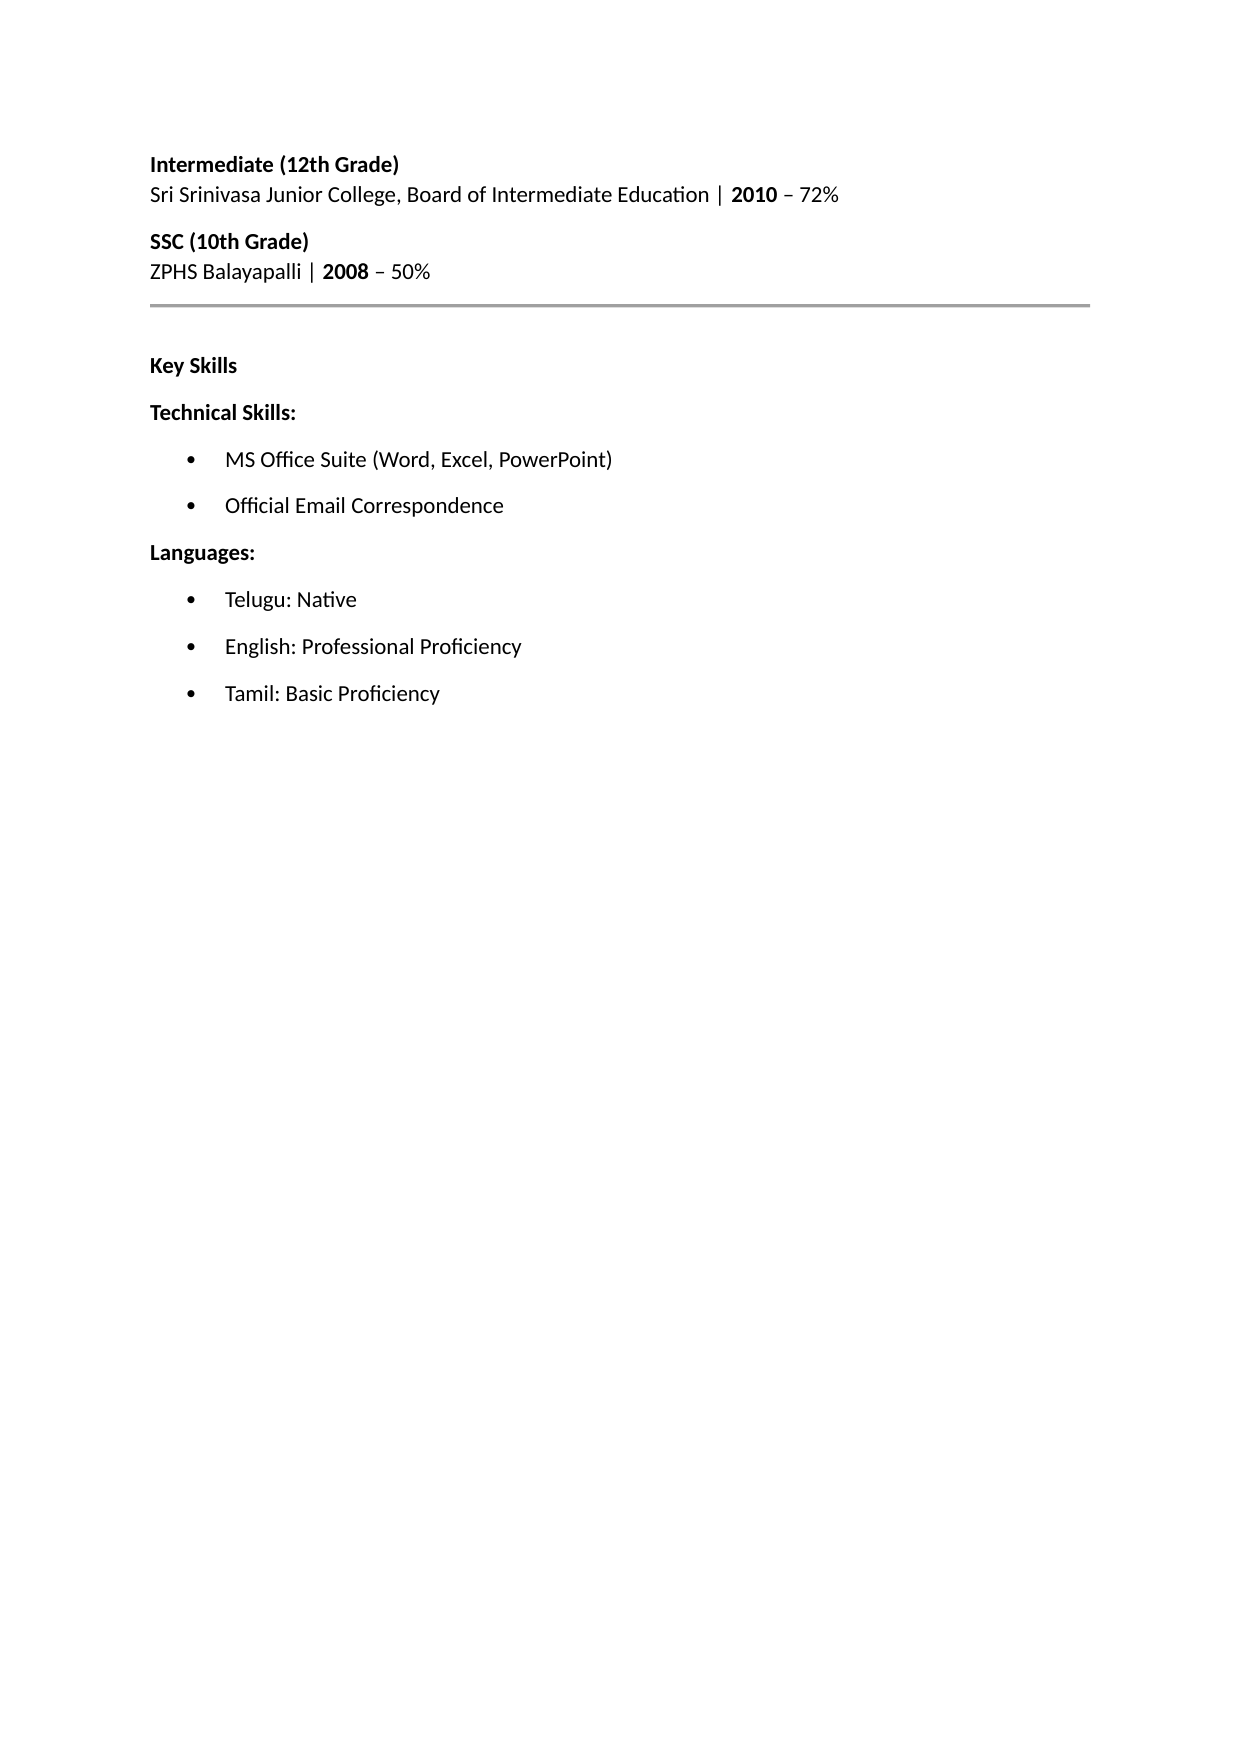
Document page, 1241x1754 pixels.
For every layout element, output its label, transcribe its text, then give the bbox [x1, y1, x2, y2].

list MS Office Suite (Word, Excel, PowerPoint) [187, 445, 1090, 473]
list English: Professional Proficiency [187, 632, 1090, 660]
text SSC (10th Grade) ZPHS Balayapalli | 2008 – 50% [150, 227, 1090, 285]
text Intermediate (12th Grade) Sri Srinivasa Junior College, Board of Intermediate Education | 2010 – 72% [150, 150, 1090, 208]
list Telugu: Native [187, 585, 1090, 613]
list Official Email Correspondence [187, 492, 1090, 520]
list Tamil: Basic Proficiency [187, 679, 1090, 707]
text Languages: [150, 538, 1090, 567]
text Technical Skills: [150, 398, 1090, 426]
text Key Skills [150, 351, 1090, 379]
